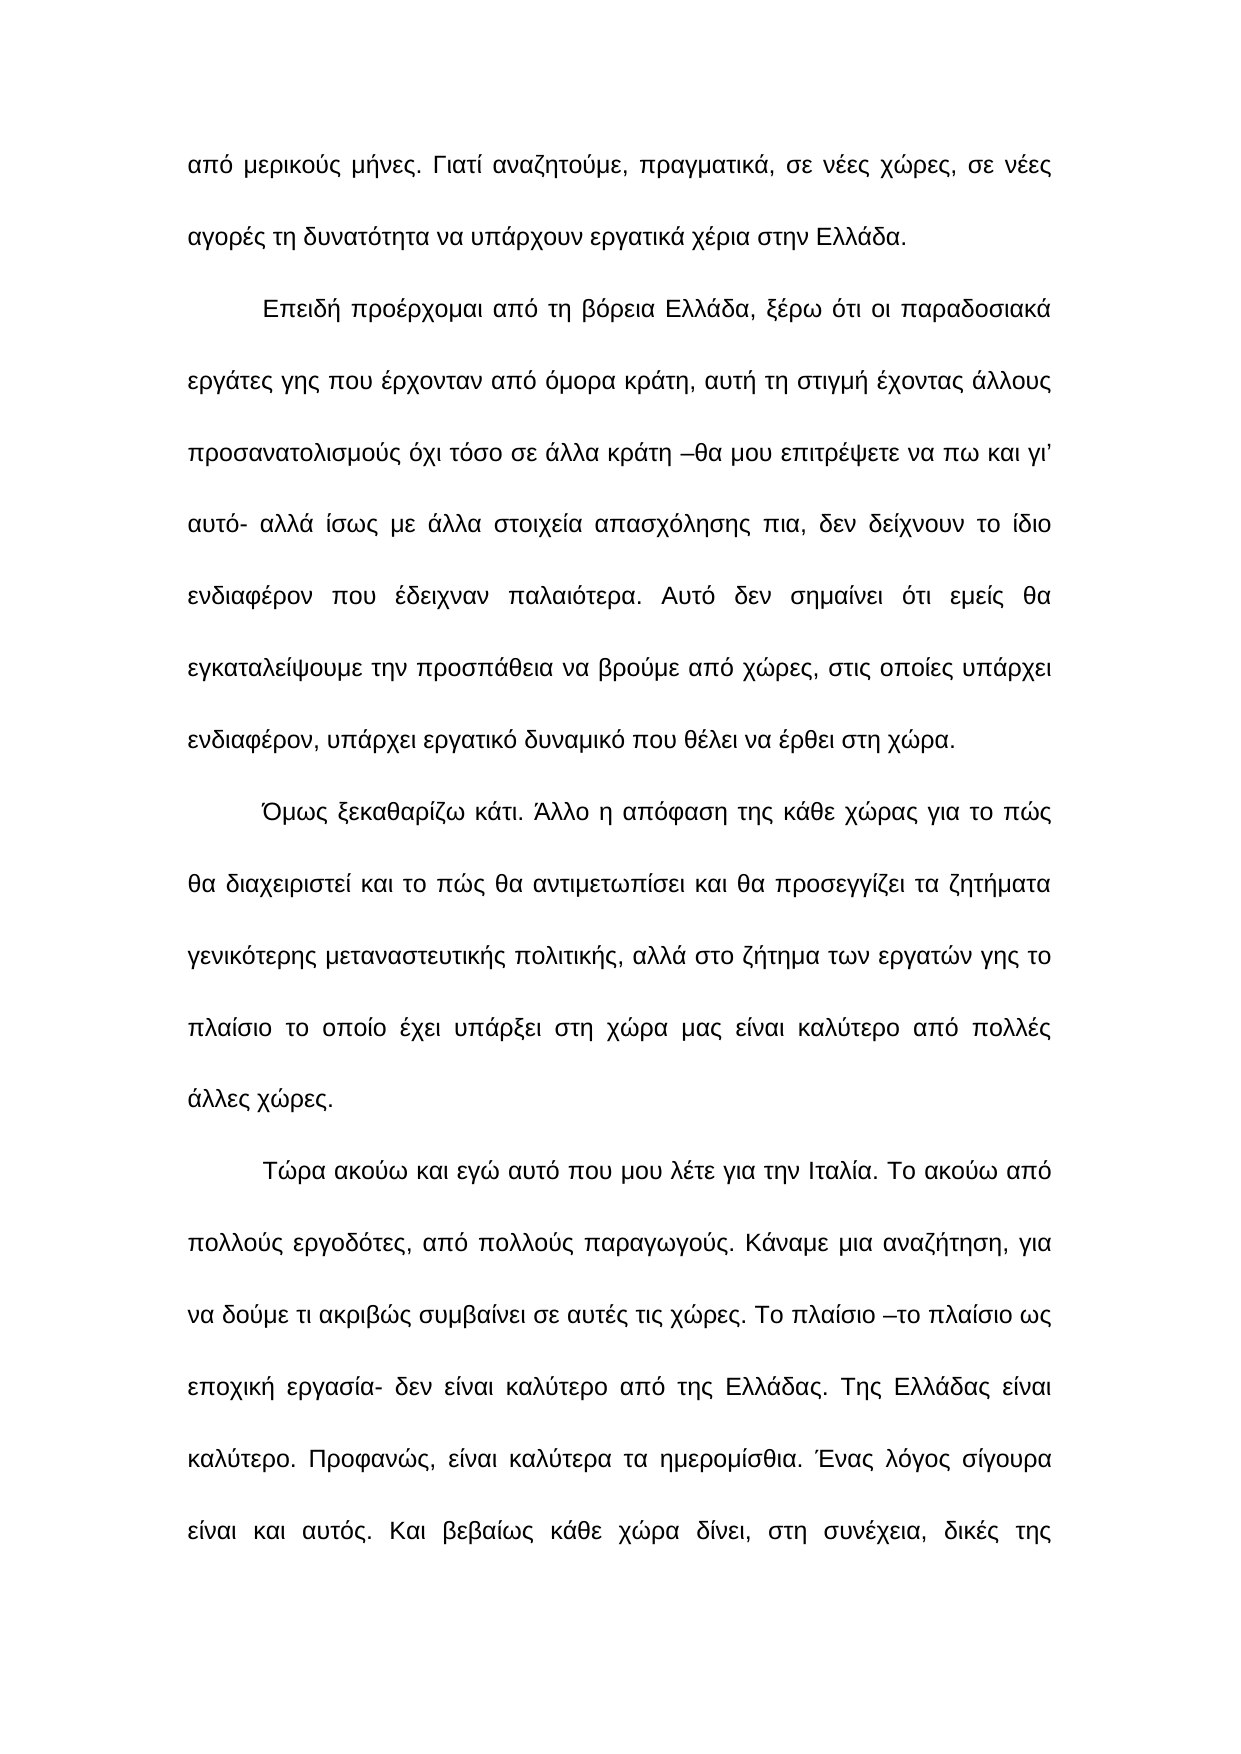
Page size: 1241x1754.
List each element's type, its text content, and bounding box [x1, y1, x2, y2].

text Όμως ξεκαθαρίζω κάτι. Άλλο η απόφαση της κάθε χώρας για το πώς θα διαχειριστεί και το πώς θα αντιμετωπίσει και θα προσεγγίζει τα ζητήματα γενικότερης μεταναστευτικής πολιτικής, αλλά στο ζήτημα των εργατών γης το πλαίσιο το οποίο έχει υπάρξει στη χώρα μας είναι καλύτερο από πολλές άλλες χώρες. [187, 797, 1053, 1113]
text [187, 150, 1053, 251]
text Επειδή προέρχομαι από τη βόρεια Ελλάδα, ξέρω ότι οι παραδοσιακά εργάτες γης που έρχονταν από όμορα κράτη, αυτή τη στιγμή έχοντας άλλους προσανατολισμούς όχι τόσο σε άλλα κράτη –θα μου επιτρέψετε να πω και γι’ αυτό- αλλά ίσως με άλλα στοιχεία απασχόλησης πια, δεν δείχνουν το ίδιο ενδιαφέρον που έδειχναν παλαιότερα. Αυτό δεν σημαίνει ότι εμείς θα εγκαταλείψουμε την προσπάθεια να βρούμε από χώρες, στις οποίες υπάρχει ενδιαφέρον, υπάρχει εργατικό δυναμικό που θέλει να έρθει στη χώρα. [187, 294, 1053, 754]
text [187, 1156, 1053, 1544]
